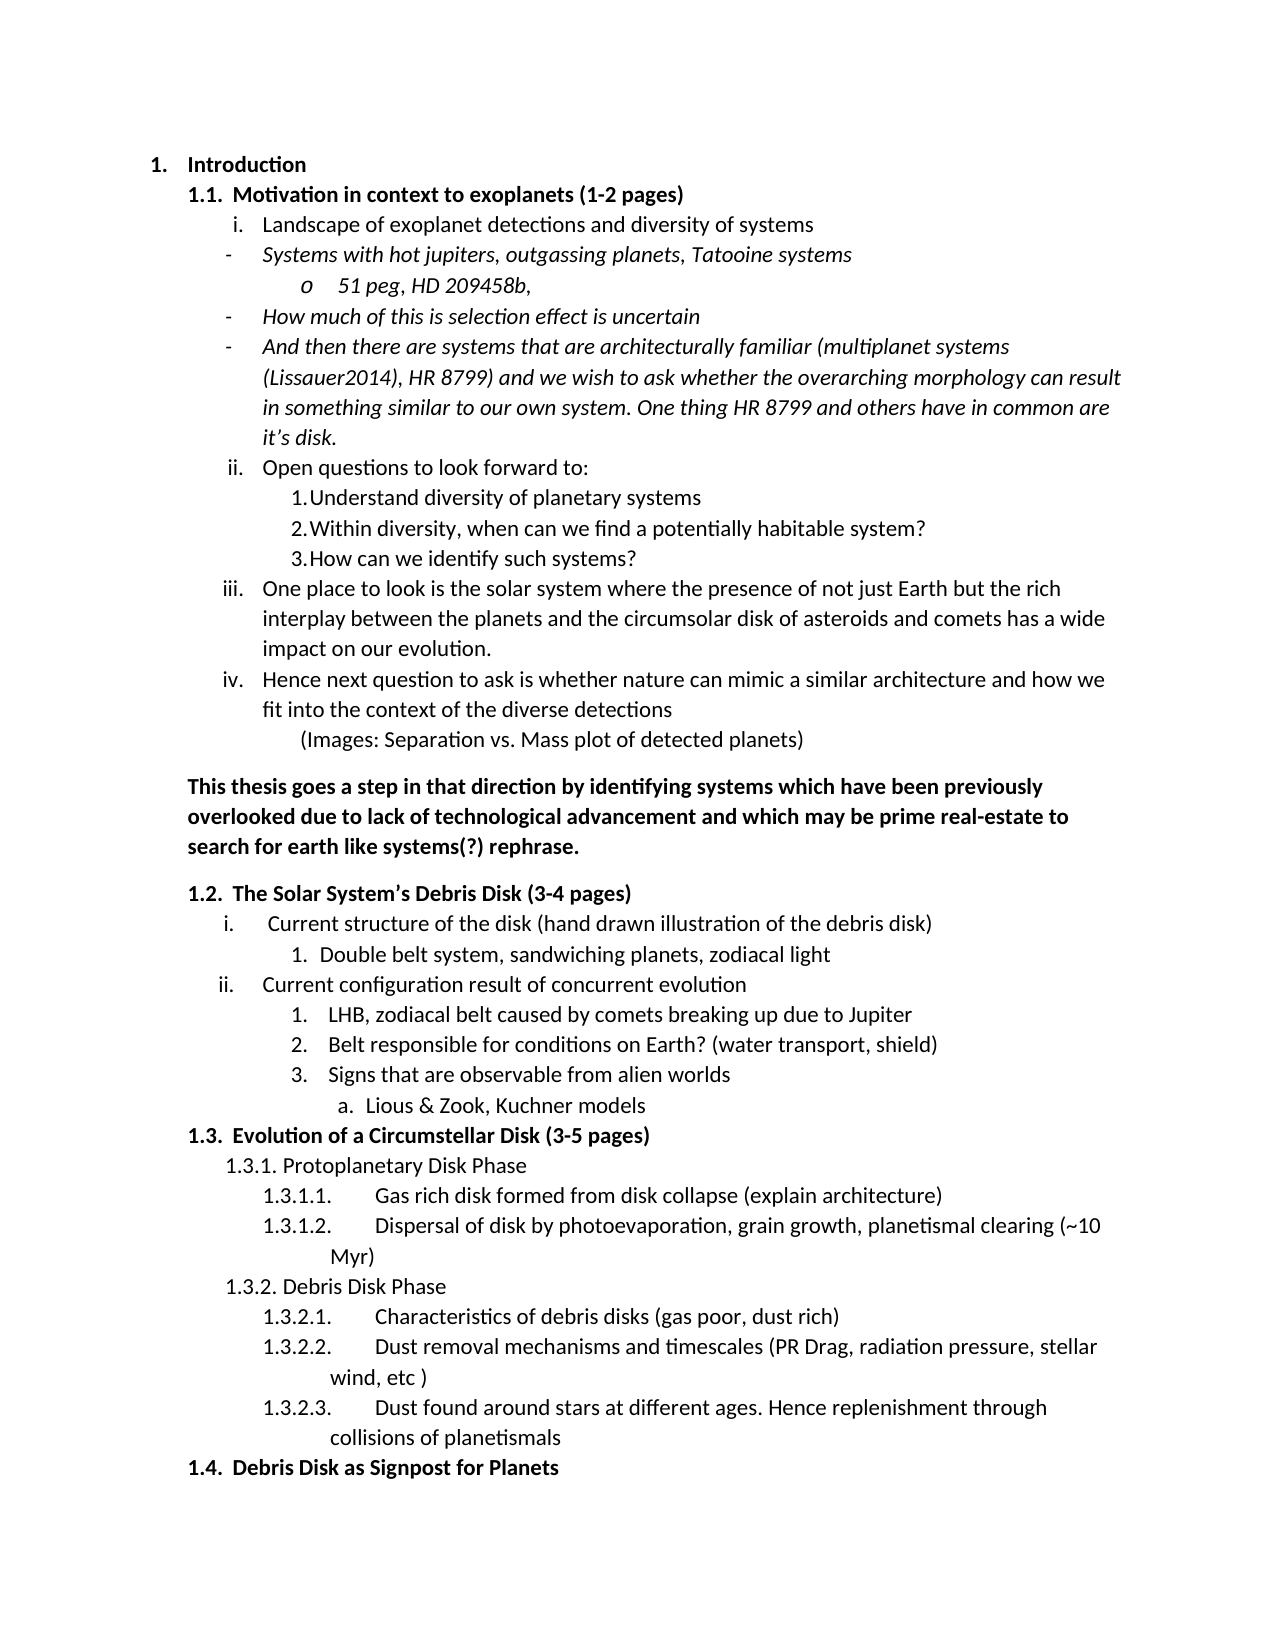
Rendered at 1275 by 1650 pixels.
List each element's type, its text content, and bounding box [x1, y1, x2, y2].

list Debris Disk as Signpost for Planets [187, 1453, 1125, 1481]
list Double belt system, sandwiching planets, zodiacal light [291, 940, 1125, 968]
list Dust removal mechanisms and timescales (PR Drag, radiation pressure, stellar wind, etc ) [262, 1332, 1125, 1391]
list Debris Disk Phase [225, 1272, 1125, 1300]
list One place to look is the solar system where the presence of not just Earth but the rich interplay between the planets and the circumsolar disk of asteroids and comets has a wide impact on our evolution. [244, 574, 1125, 663]
list The Solar System’s Debris Disk (3-4 pages) [187, 879, 1125, 907]
list Protoplanetary Disk Phase [225, 1151, 1125, 1179]
list Hence next question to ask is whether nature can mimic a similar architecture and how we fit into the context of the diverse detections [244, 665, 1125, 723]
list Gas rich disk formed from disk collapse (explain architecture) [262, 1181, 1125, 1209]
list Open questions to look forward to: [244, 453, 1125, 481]
list Current configuration result of concurrent evolution [234, 970, 1125, 998]
list How can we identify such systems? [291, 544, 1125, 572]
list Introduction [150, 150, 1125, 178]
list Dispersal of disk by photoevaporation, grain growth, planetismal clearing (~10 Myr) [262, 1212, 1125, 1270]
list Motivation in context to exoplanets (1-2 pages) [187, 180, 1125, 208]
list Lious & Zook, Kuchner models [337, 1091, 1125, 1119]
list How much of this is selection effect is uncertain [225, 302, 1125, 330]
list Systems with hot jupiters, outgassing planets, Tatooine systems [225, 241, 1125, 269]
list Characteristics of debris disks (gas poor, dust rich) [262, 1302, 1125, 1330]
list Understand diversity of planetary systems [291, 483, 1125, 512]
list And then there are systems that are architecturally familiar (multiplanet systems (Lissauer2014), HR 8799) and we wish to ask whether the overarching morphology can result in something similar to our own system. One thing HR 8799 and others have in common are it’s disk. [225, 332, 1125, 451]
list Belt responsible for conditions on Earth? (water transport, shield) [291, 1030, 1125, 1058]
list 51 peg, HD 209458b, [300, 271, 1125, 300]
list (Images: Separation vs. Mass plot of detected planets) [300, 725, 1125, 753]
list Evolution of a Circumstellar Disk (3-5 pages) [187, 1121, 1125, 1149]
list Current structure of the disk (hand drawn illustration of the debris disk) [234, 909, 1125, 938]
text This thesis goes a step in that direction by identifying systems which have been previously overlooked due to lack of technological advancement and which may be prime real-estate to search for earth like systems(?) rephrase. [187, 772, 1125, 861]
list Landscape of exoplanet detections and diversity of systems [244, 210, 1125, 238]
list LHB, zodiacal belt caused by comets breaking up due to Jupiter [291, 1000, 1125, 1028]
list Signs that are observable from alien worlds [291, 1061, 1125, 1089]
list Dust found around stars at different ages. Hence replenishment through collisions of planetismals [262, 1393, 1125, 1451]
list Within diversity, when can we find a potentially habitable system? [291, 514, 1125, 542]
